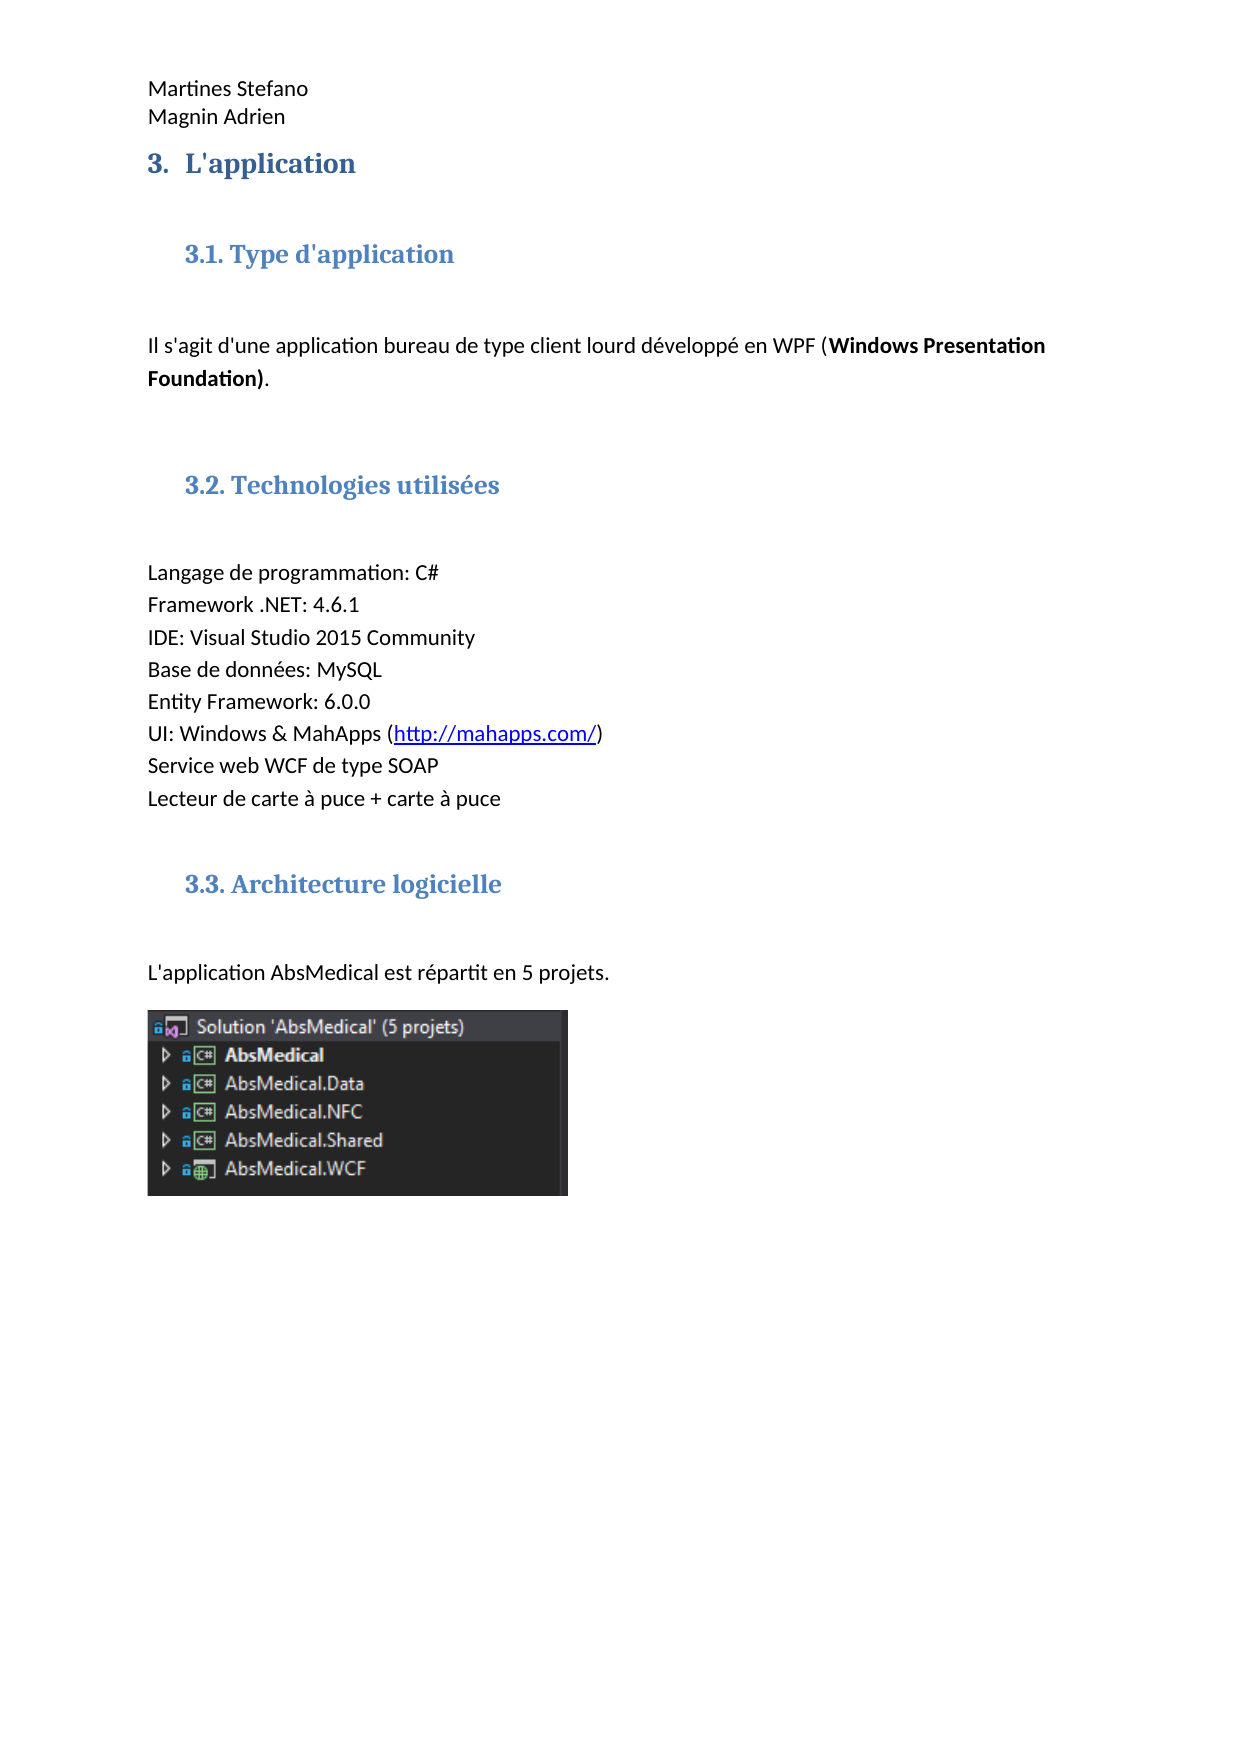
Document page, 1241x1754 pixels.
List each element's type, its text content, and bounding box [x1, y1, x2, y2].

text Lecteur de carte à puce + carte à puce [148, 784, 1093, 812]
text UI: Windows & MahApps (http://mahapps.com/) [148, 719, 1093, 747]
subtitle 3.3. Architecture logicielle [185, 869, 1093, 900]
subtitle 3.1. Type d'application [185, 239, 1093, 270]
text Service web WCF de type SOAP [148, 752, 1093, 779]
picture [147, 1010, 568, 1196]
text Base de données: MySQL [148, 655, 1093, 683]
subtitle L'application [148, 148, 1093, 181]
text Langage de programmation: C# [148, 558, 1093, 586]
text Framework .NET: 4.6.1 [148, 591, 1093, 619]
text Il s'agit d'une application bureau de type client lourd développé en WPF (Windows Presentation Foundation). [148, 331, 1093, 392]
text IDE: Visual Studio 2015 Community [148, 623, 1093, 651]
text Entity Framework: 6.0.0 [148, 687, 1093, 715]
subtitle 3.2. Technologies utilisées [185, 470, 1093, 501]
text L'application AbsMedical est répartit en 5 projets. [148, 958, 1093, 986]
